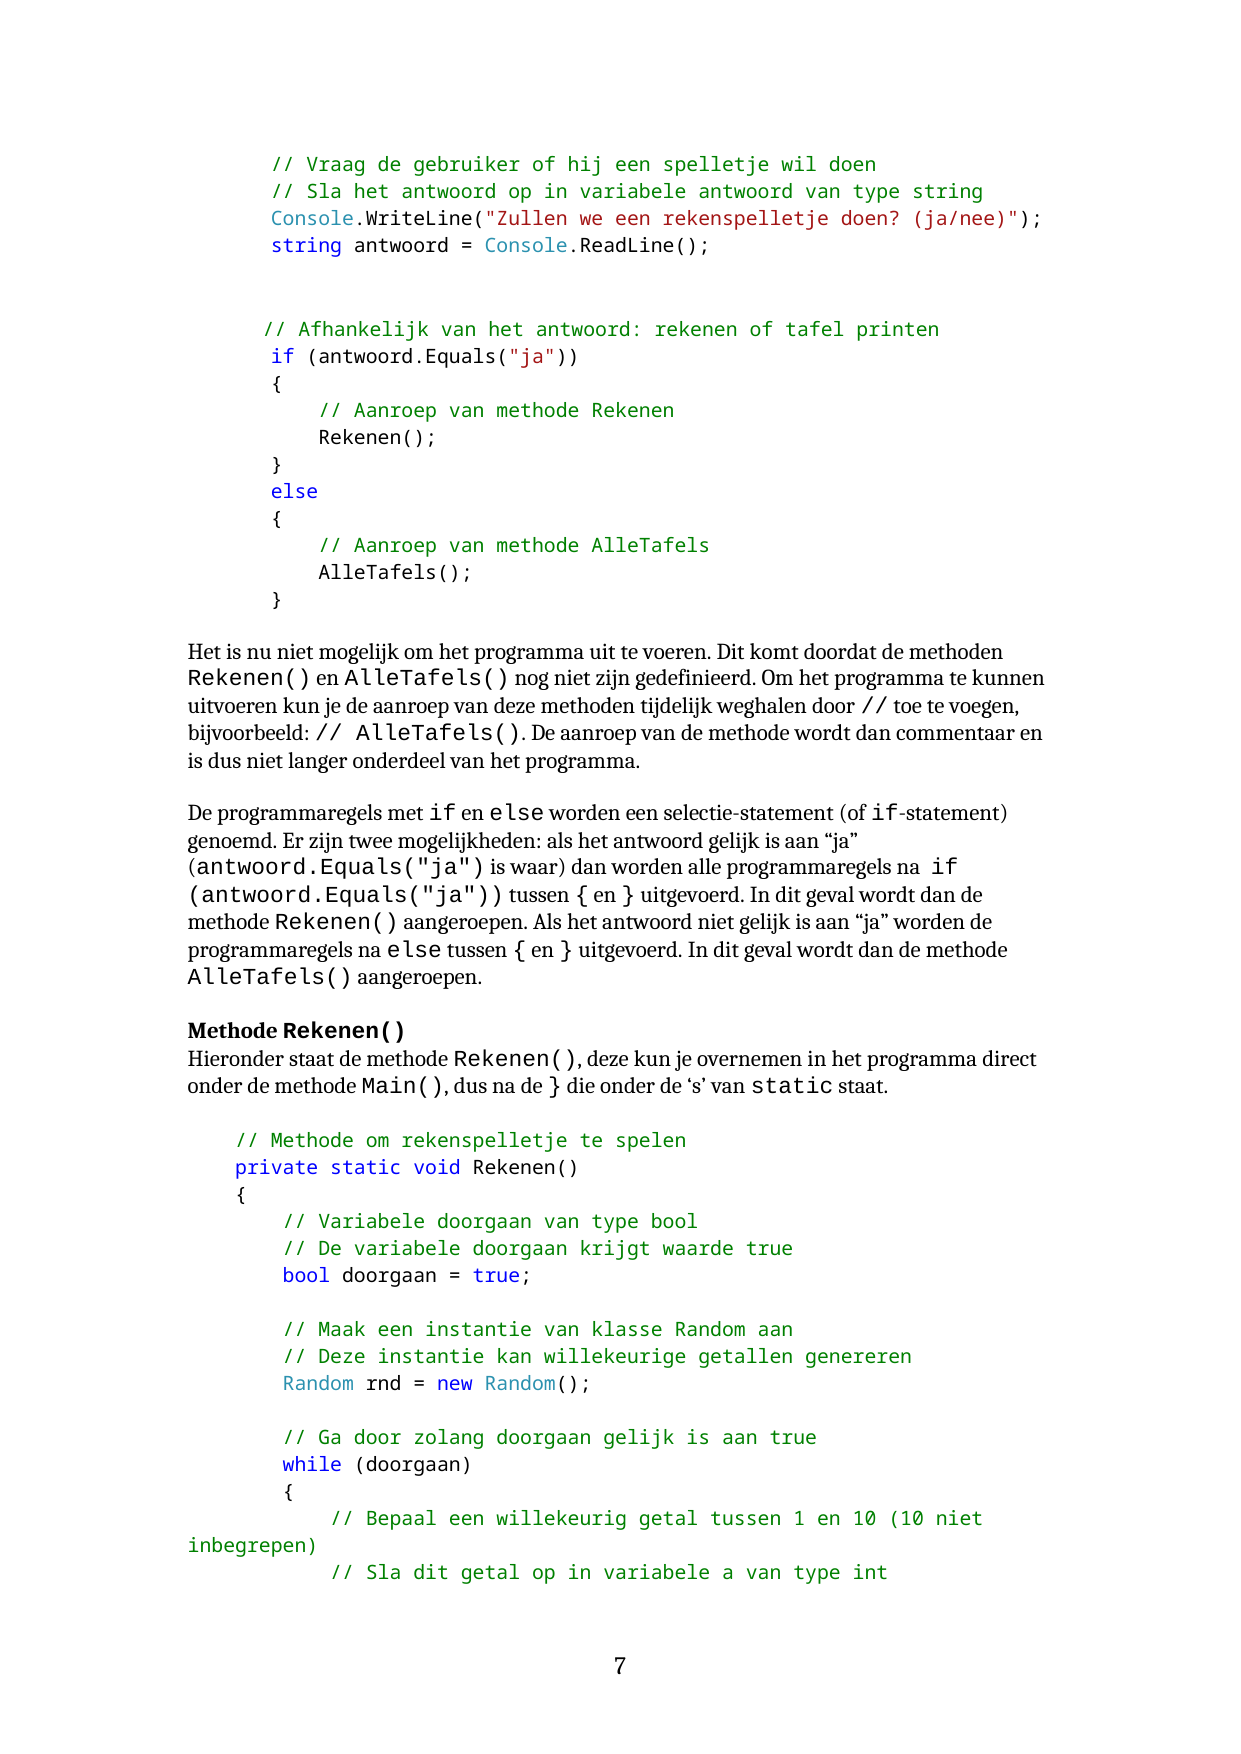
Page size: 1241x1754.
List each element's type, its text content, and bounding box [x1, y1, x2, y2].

text // Vraag de gebruiker of hij een spelletje wil doen [187, 150, 1053, 177]
text // Aanroep van methode Rekenen [187, 396, 1053, 423]
text Methode Rekenen() [187, 1018, 1053, 1045]
text Het is nu niet mogelijk om het programma uit te voeren. Dit komt doordat de methoden Rekenen() en AlleTafels() nog niet zijn gedefinieerd. Om het programma te kunnen uitvoeren kun je de aanroep van deze methoden tijdelijk weghalen door // toe te voegen, bijvoorbeeld: // AlleTafels(). De aanroep van de methode wordt dan commentaar en is dus niet langer onderdeel van het programma. [187, 638, 1053, 774]
text bool doorgaan = true; [187, 1262, 1053, 1288]
text // Deze instantie kan willekeurige getallen genereren [187, 1342, 1053, 1369]
text { [187, 369, 1053, 396]
text // Maak een instantie van klasse Random aan [187, 1316, 1053, 1342]
text // Bepaal een willekeurig getal tussen 1 en 10 (10 niet inbegrepen) [187, 1504, 1053, 1558]
text // Ga door zolang doorgaan gelijk is aan true [187, 1423, 1053, 1450]
text // Methode om rekenspelletje te spelen [187, 1127, 1053, 1154]
text { [187, 1181, 1053, 1208]
text Console.WriteLine("Zullen we een rekenspelletje doen? (ja/nee)"); [187, 204, 1053, 231]
text // Sla het antwoord op in variabele antwoord van type string [187, 177, 1053, 204]
text while (doorgaan) [187, 1450, 1053, 1477]
text // Afhankelijk van het antwoord: rekenen of tafel printen [187, 315, 1053, 342]
text Hieronder staat de methode Rekenen(), deze kun je overnemen in het programma direct onder de methode Main(), dus na de } die onder de ‘s’ van static staat. [187, 1045, 1053, 1100]
text // Aanroep van methode AlleTafels [187, 531, 1053, 558]
text // Variabele doorgaan van type bool [187, 1208, 1053, 1234]
text AlleTafels(); [187, 558, 1053, 585]
text } [187, 450, 1053, 477]
text } [187, 585, 1053, 612]
text Random rnd = new Random(); [187, 1369, 1053, 1396]
text // Sla dit getal op in variabele a van type int [187, 1558, 1053, 1585]
text { [187, 1477, 1053, 1504]
text string antwoord = Console.ReadLine(); [187, 231, 1053, 258]
text Rekenen(); [187, 423, 1053, 450]
text else [187, 477, 1053, 504]
text De programmaregels met if en else worden een selectie-statement (of if-statement) genoemd. Er zijn twee mogelijkheden: als het antwoord gelijk is aan “ja” (antwoord.Equals("ja") is waar) dan worden alle programmaregels na if (antwoord.Equals("ja")) tussen { en } uitgevoerd. In dit geval wordt dan de methode Rekenen() aangeroepen. Als het antwoord niet gelijk is aan “ja” worden de programmaregels na else tussen { en } uitgevoerd. In dit geval wordt dan de methode AlleTafels() aangeroepen. [187, 800, 1053, 991]
text if (antwoord.Equals("ja")) [187, 342, 1053, 369]
text // De variabele doorgaan krijgt waarde true [187, 1234, 1053, 1262]
text private static void Rekenen() [187, 1154, 1053, 1181]
text { [187, 504, 1053, 531]
